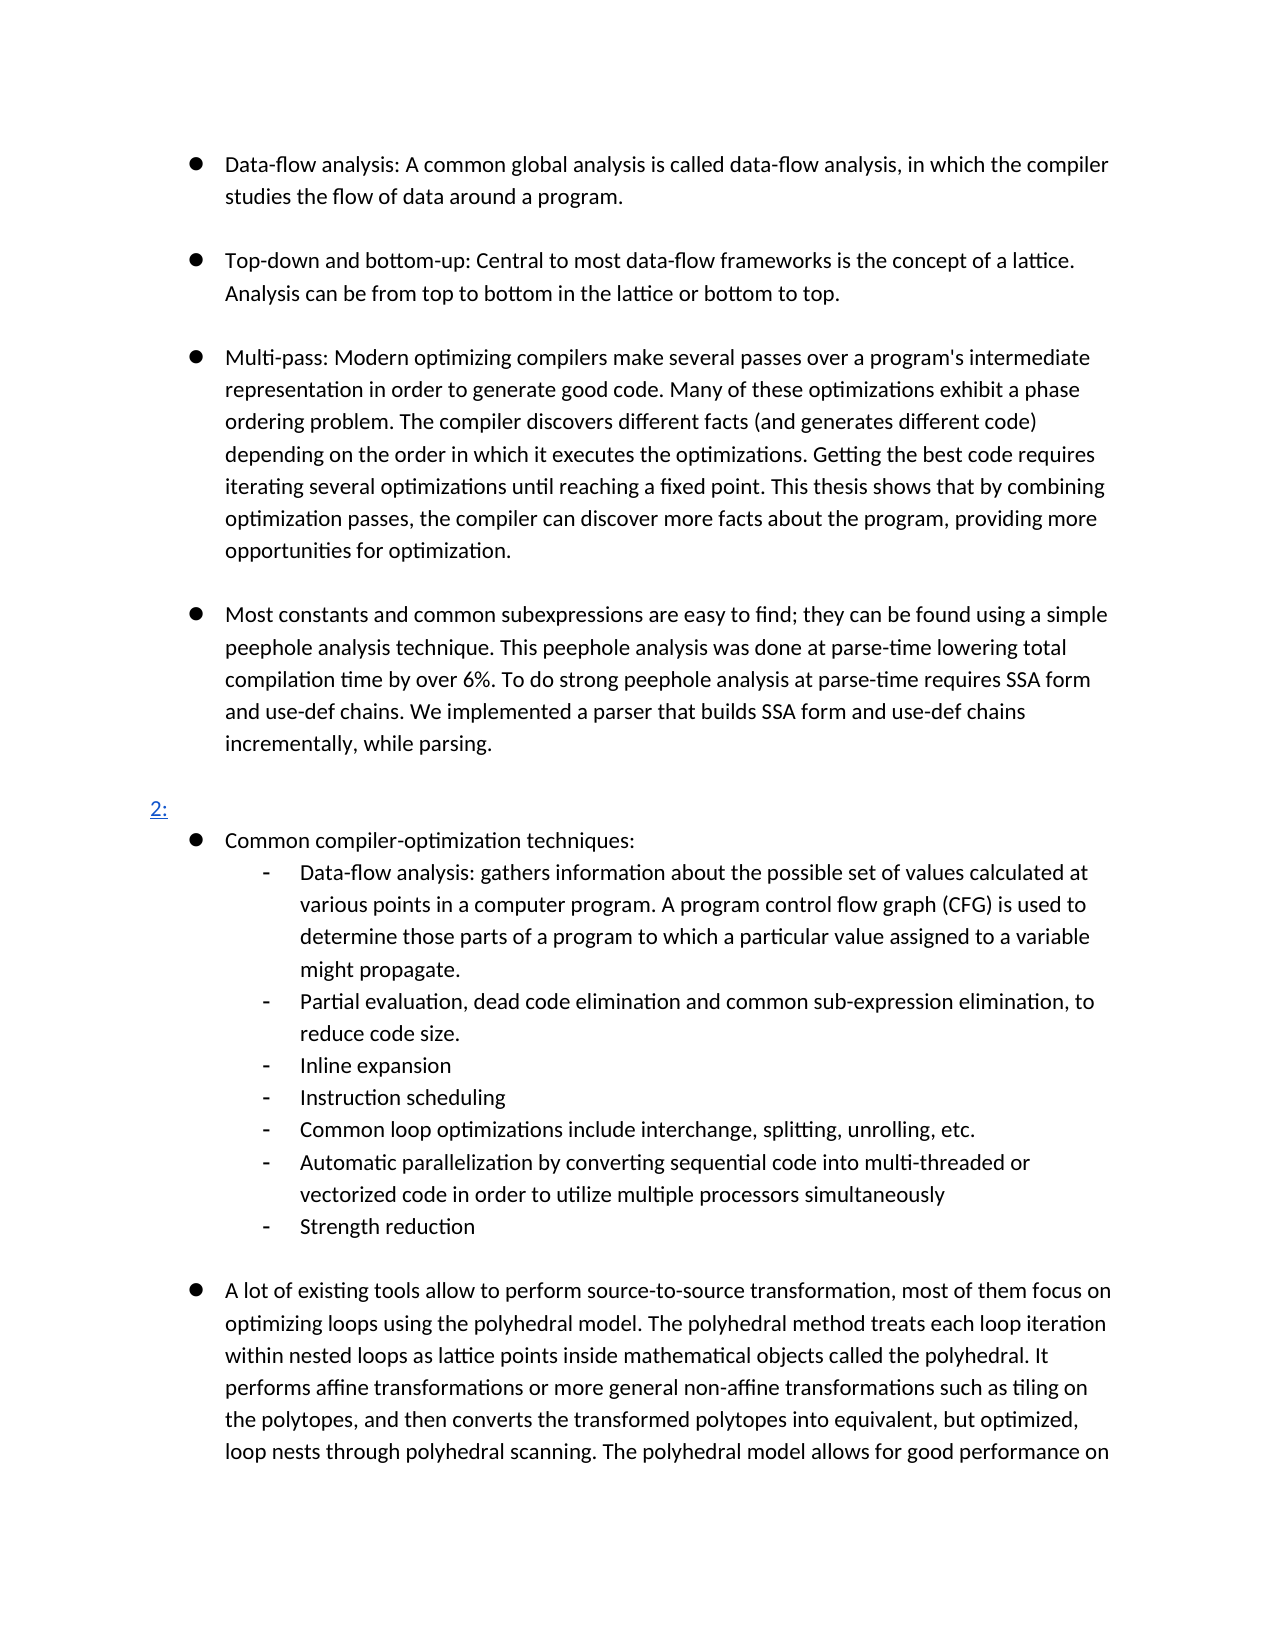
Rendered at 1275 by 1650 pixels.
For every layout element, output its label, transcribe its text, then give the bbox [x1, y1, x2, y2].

list Most constants and common subexpressions are easy to find; they can be found using a simple peephole analysis technique. This peephole analysis was done at parse-time lowering total compilation time by over 6%. To do strong peephole analysis at parse-time requires SSA form and use-def chains. We implemented a parser that builds SSA form and use-def chains incrementally, while parsing. [187, 601, 1125, 757]
list Strength reduction [262, 1212, 1125, 1240]
list Inline expansion [262, 1051, 1125, 1079]
list Multi-pass: Modern optimizing compilers make several passes over a program's intermediate representation in order to generate good code. Many of these optimizations exhibit a phase ordering problem. The compiler discovers different facts (and generates different code) depending on the order in which it executes the optimizations. Getting the best code requires iterating several optimizations until reaching a fixed point. This thesis shows that by combining optimization passes, the compiler can discover more facts about the program, providing more opportunities for optimization. [187, 343, 1125, 564]
list Common loop optimizations include interchange, splitting, unrolling, etc. [262, 1116, 1125, 1144]
list Partial evaluation, dead code elimination and common sub-expression elimination, to reduce code size. [262, 987, 1125, 1047]
list Top-down and bottom-up: Central to most data-flow frameworks is the concept of a lattice. Analysis can be from top to bottom in the lattice or bottom to top. [187, 247, 1125, 307]
text 2: [150, 794, 1125, 822]
list Data-flow analysis: A common global analysis is called data-flow analysis, in which the compiler studies the flow of data around a program. [187, 150, 1125, 210]
list Common compiler-optimization techniques: [187, 826, 1125, 854]
list Data-flow analysis: gathers information about the possible set of values calculated at various points in a computer program. A program control flow graph (CFG) is used to determine those parts of a program to which a particular value assigned to a variable might propagate. [262, 858, 1125, 983]
list Automatic parallelization by converting sequential code into multi-threaded or vectorized code in order to utilize multiple processors simultaneously [262, 1148, 1125, 1208]
list Instruction scheduling [262, 1083, 1125, 1111]
